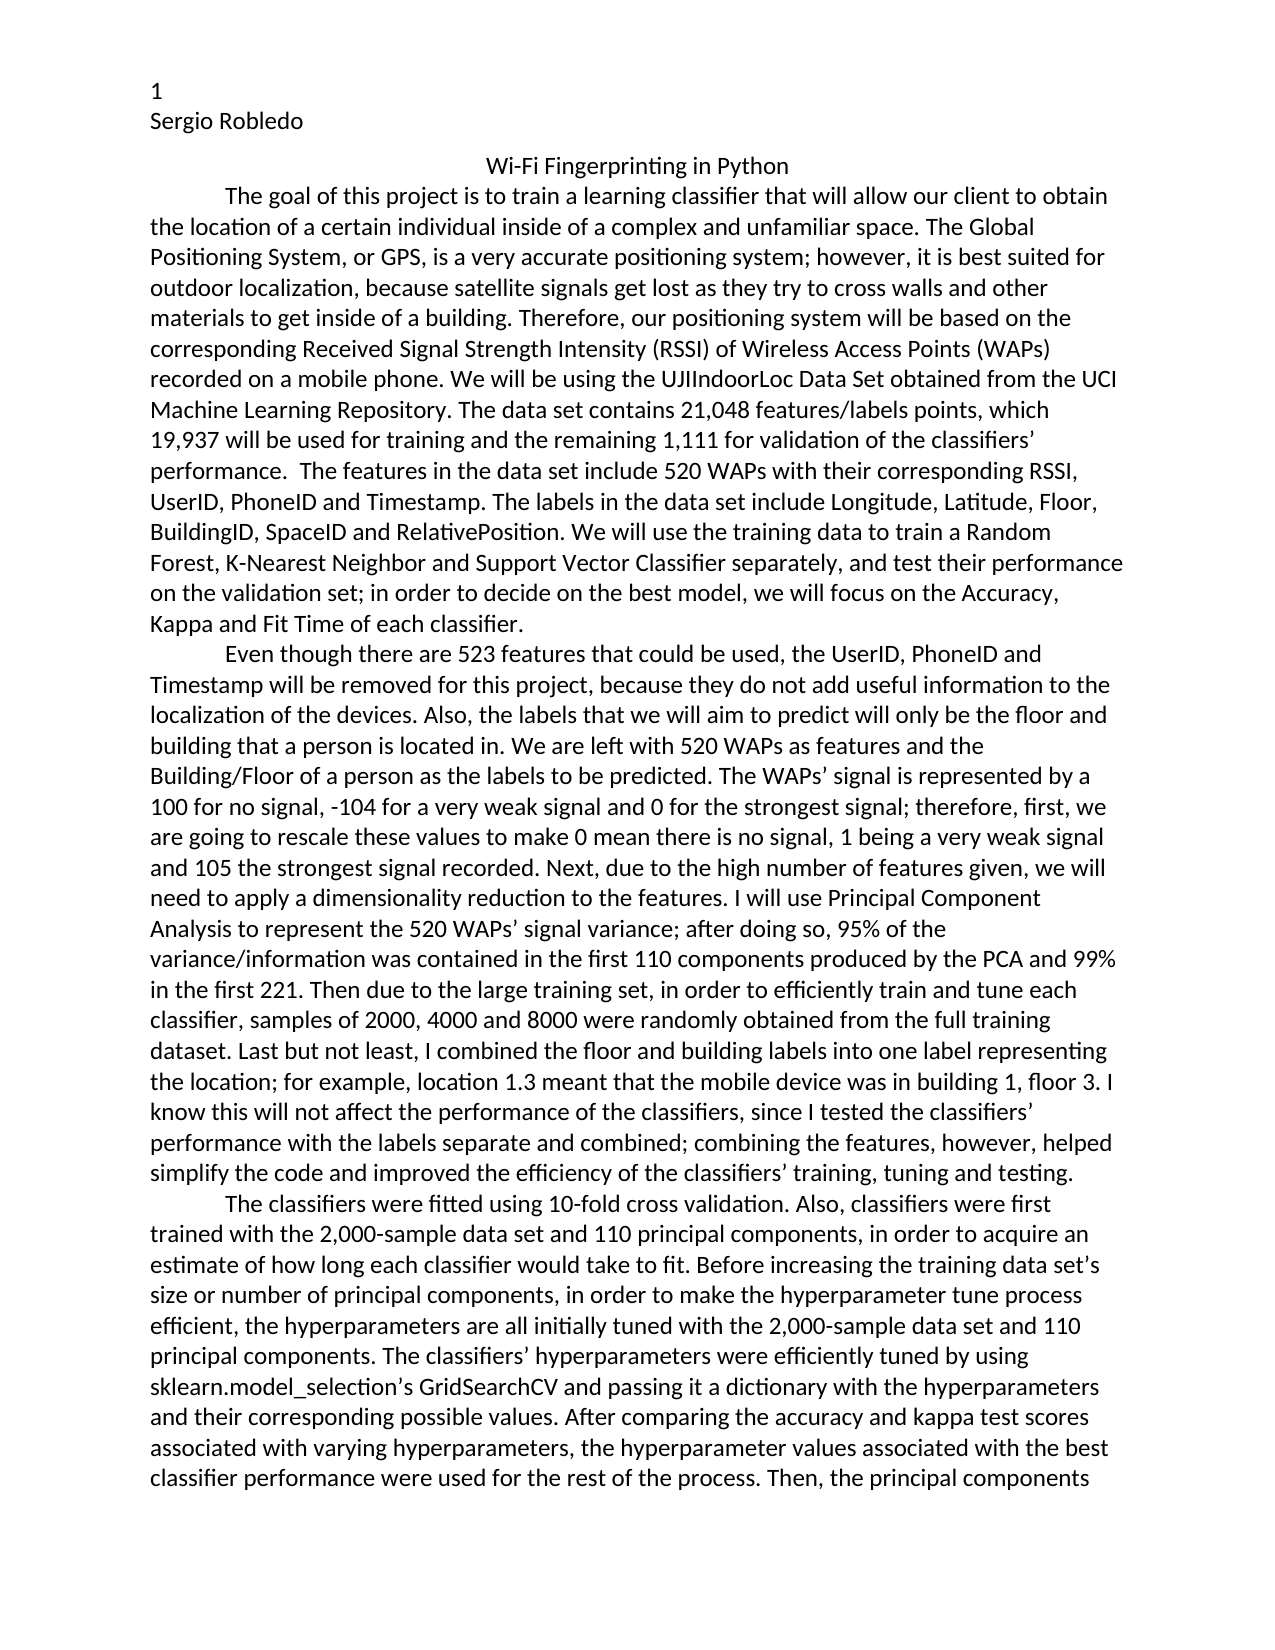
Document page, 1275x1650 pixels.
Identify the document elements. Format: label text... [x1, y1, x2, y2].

text The goal of this project is to train a learning classifier that will allow our client to obtain the location of a certain individual inside of a complex and unfamiliar space. The Global Positioning System, or GPS, is a very accurate positioning system; however, it is best suited for outdoor localization, because satellite signals get lost as they try to cross walls and other materials to get inside of a building. Therefore, our positioning system will be based on the corresponding Received Signal Strength Intensity (RSSI) of Wireless Access Points (WAPs) recorded on a mobile phone. We will be using the UJIIndoorLoc Data Set obtained from the UCI Machine Learning Repository. The data set contains 21,048 features/labels points, which 19,937 will be used for training and the remaining 1,111 for validation of the classifiers’ performance. The features in the data set include 520 WAPs with their corresponding RSSI, UserID, PhoneID and Timestamp. The labels in the data set include Longitude, Latitude, Floor, BuildingID, SpaceID and RelativePosition. We will use the training data to train a Random Forest, K-Nearest Neighbor and Support Vector Classifier separately, and test their performance on the validation set; in order to decide on the best model, we will focus on the Accuracy, Kappa and Fit Time of each classifier. [150, 181, 1125, 638]
text Wi-Fi Fingerprinting in Python [150, 150, 1125, 181]
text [150, 1188, 1125, 1493]
text Even though there are 523 features that could be used, the UserID, PhoneID and Timestamp will be removed for this project, because they do not add useful information to the localization of the devices. Also, the labels that we will aim to predict will only be the floor and building that a person is located in. We are left with 520 WAPs as features and the Building/Floor of a person as the labels to be predicted. The WAPs’ signal is represented by a 100 for no signal, -104 for a very weak signal and 0 for the strongest signal; therefore, first, we are going to rescale these values to make 0 mean there is no signal, 1 being a very weak signal and 105 the strongest signal recorded. Next, due to the high number of features given, we will need to apply a dimensionality reduction to the features. I will use Principal Component Analysis to represent the 520 WAPs’ signal variance; after doing so, 95% of the variance/information was contained in the first 110 components produced by the PCA and 99% in the first 221. Then due to the large training set, in order to efficiently train and tune each classifier, samples of 2000, 4000 and 8000 were randomly obtained from the full training dataset. Last but not least, I combined the floor and building labels into one label representing the location; for example, location 1.3 meant that the mobile device was in building 1, floor 3. I know this will not affect the performance of the classifiers, since I tested the classifiers’ performance with the labels separate and combined; combining the features, however, helped simplify the code and improved the efficiency of the classifiers’ training, tuning and testing. [150, 638, 1125, 1188]
